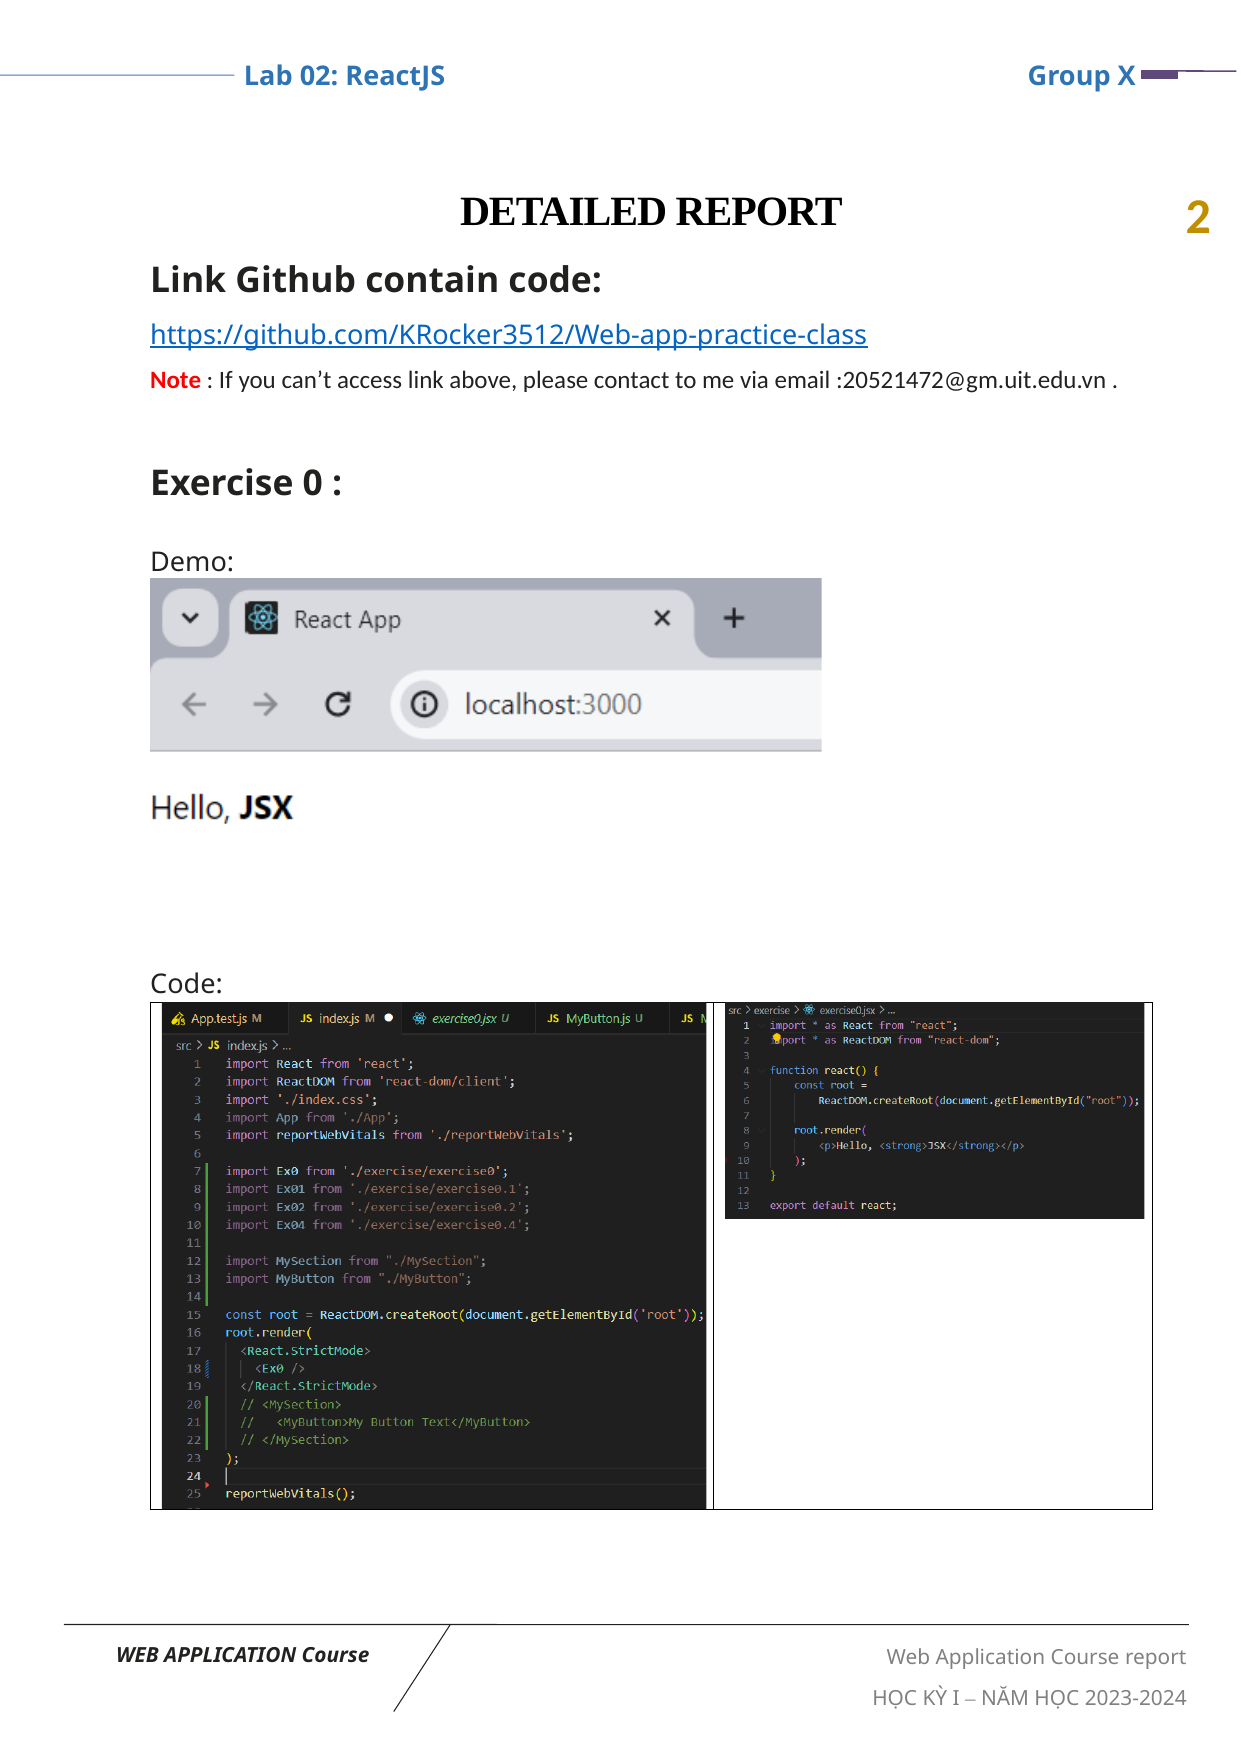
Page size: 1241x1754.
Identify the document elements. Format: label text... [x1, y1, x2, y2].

table_header [151, 1003, 161, 1509]
text Note : If you can’t access link above, please contact to me via email :20521472@gm.uit.edu.vn . [150, 364, 1153, 395]
subtitle DETAILED REPORT [150, 187, 1153, 235]
text https://github.com/KRocker3512/Web-app-practice-class [150, 315, 1153, 352]
table_header [714, 1003, 1152, 1509]
picture [725, 1002, 1145, 1219]
picture [161, 1002, 707, 1509]
picture [150, 578, 822, 965]
text Exercise 0 : [150, 457, 1153, 505]
text Demo: [150, 542, 1153, 579]
text Link Github contain code: [150, 254, 1153, 303]
table_header [707, 1003, 713, 1509]
text Code: [150, 965, 1153, 1002]
